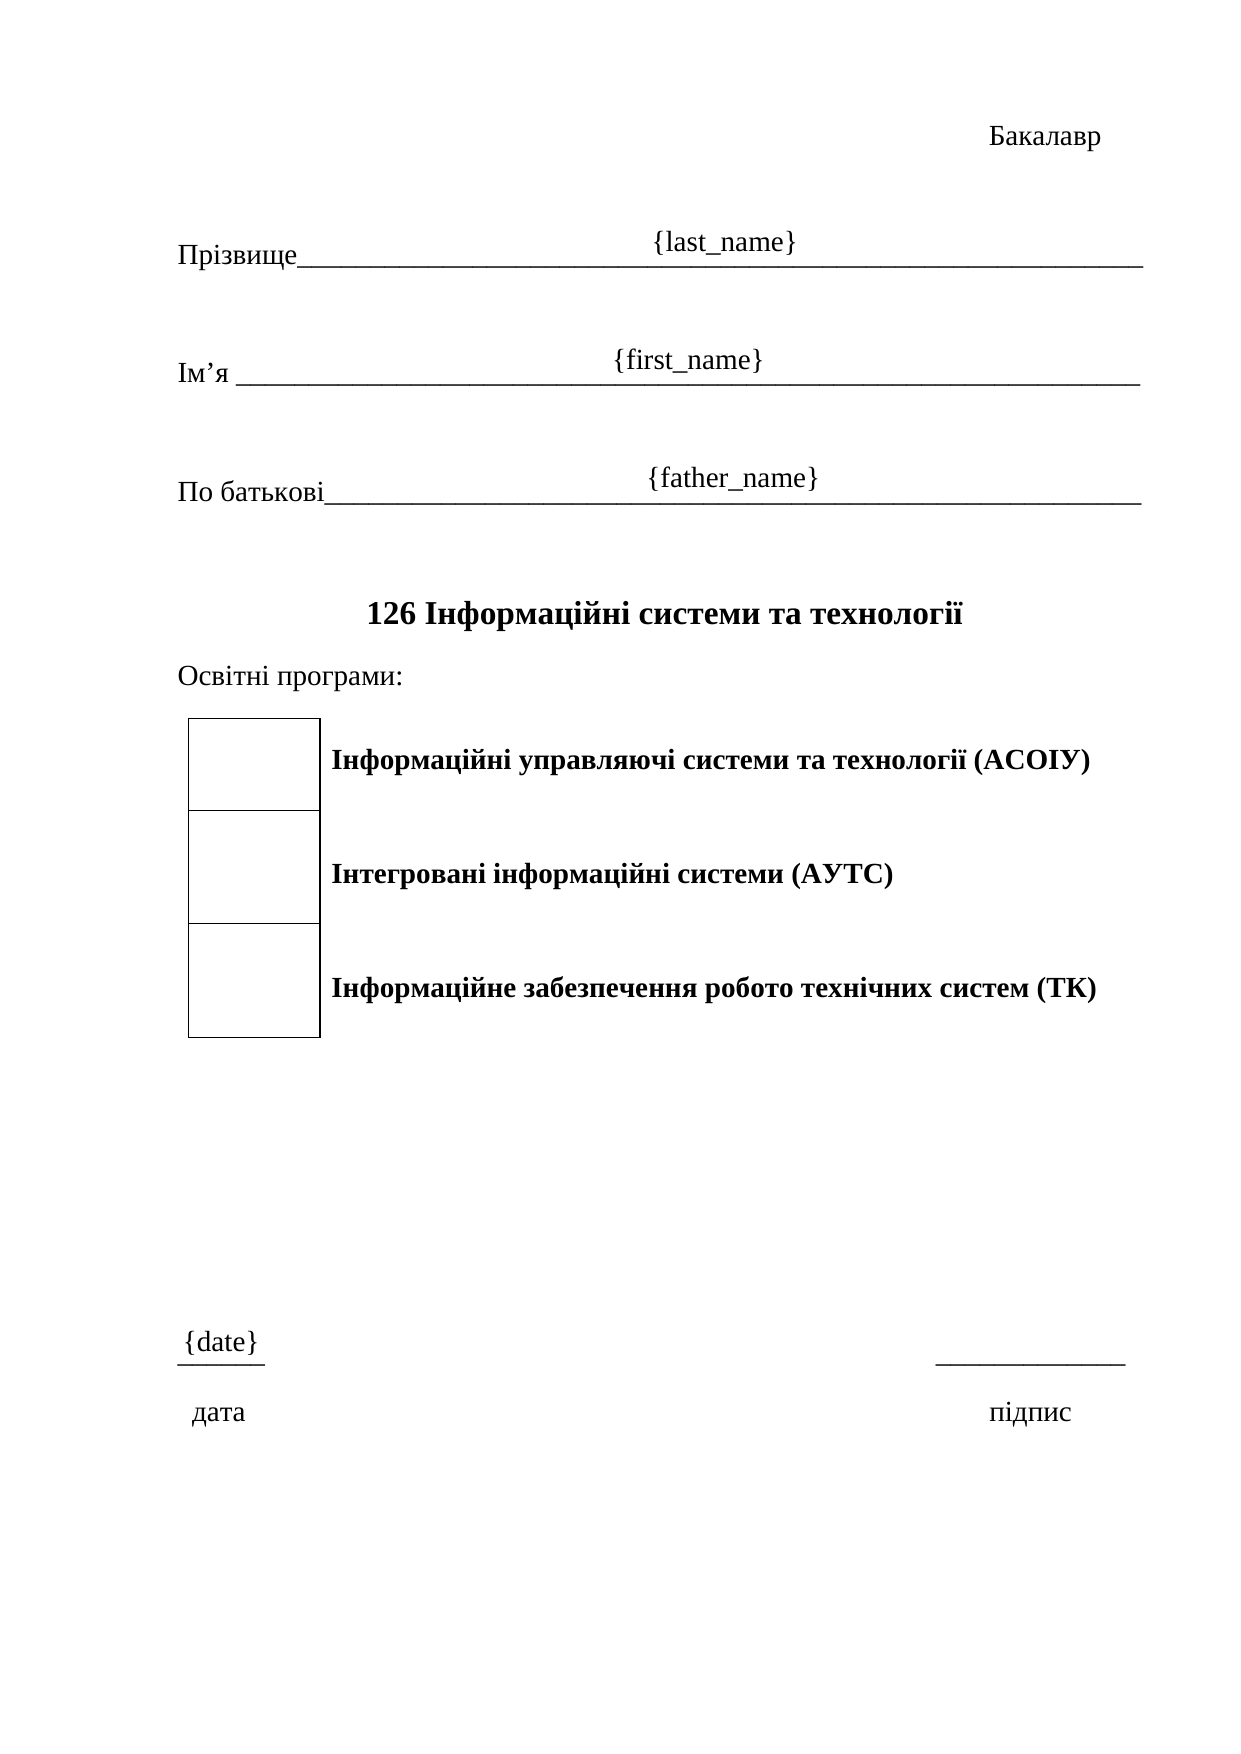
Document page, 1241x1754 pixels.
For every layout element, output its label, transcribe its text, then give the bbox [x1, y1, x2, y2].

table_cell Інформаційне забезпечення робото технічних систем (ТК) [321, 923, 1152, 1037]
table_cell Інтегровані інформаційні системи (АУТС) [321, 810, 1152, 923]
text дата підпис [177, 1394, 1152, 1428]
text ______ _____________ [177, 1335, 1152, 1368]
text Освітні програми: [177, 658, 1152, 692]
table_cell [189, 924, 319, 1037]
text 126 Інформаційні системи та технології [177, 593, 1152, 631]
text По батькові________________________________________________________ [177, 474, 1152, 508]
text Прізвище__________________________________________________________ [177, 237, 1152, 270]
text Бакалавр [177, 118, 1152, 152]
table_header [189, 719, 319, 809]
table_header Інформаційні управляючі системи та технології (АСОІУ) [321, 718, 1152, 809]
text Ім’я ______________________________________________________________ [177, 356, 1152, 389]
table_cell [189, 811, 319, 923]
